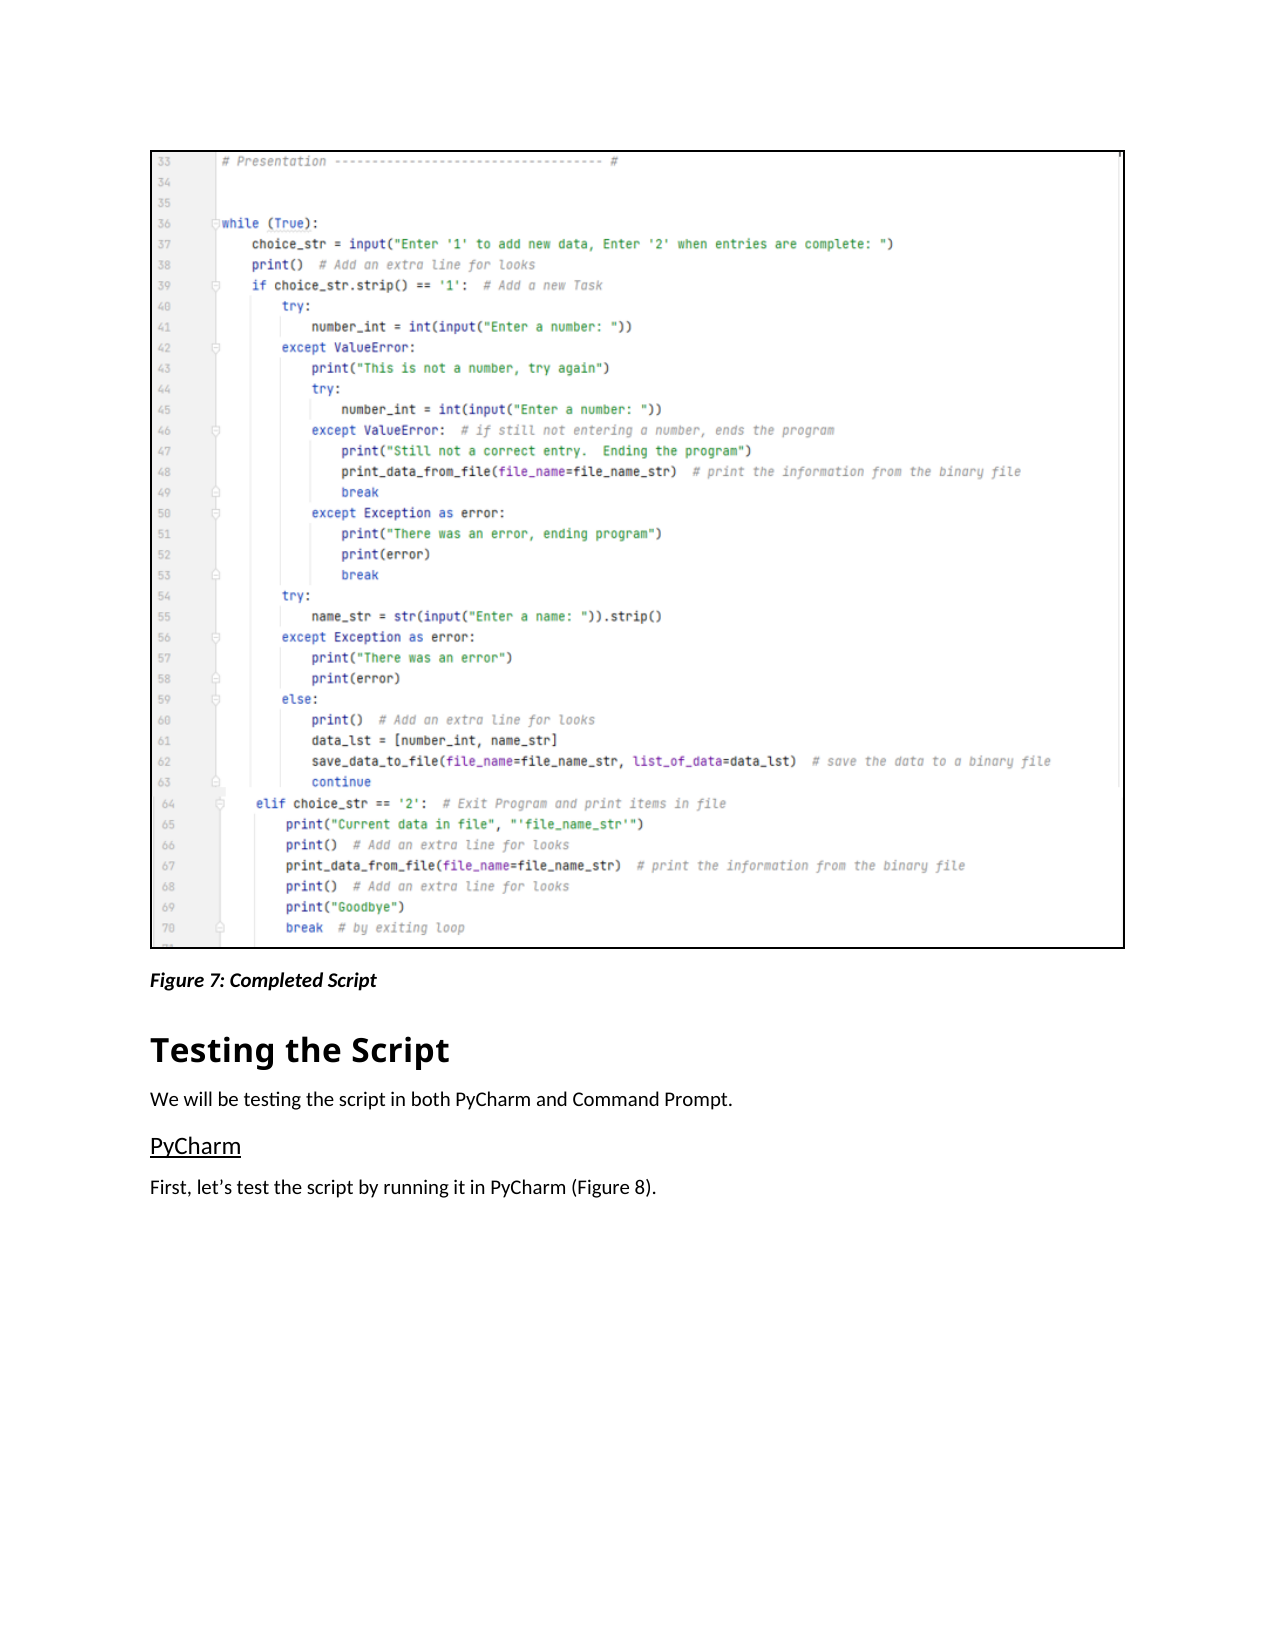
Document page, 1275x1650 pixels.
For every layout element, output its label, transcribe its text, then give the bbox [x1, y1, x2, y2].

text PyCharm [150, 1130, 1125, 1160]
subtitle Testing the Script [150, 1026, 1125, 1072]
text First, let’s test the script by running it in PyCharm (Figure 8). [150, 1174, 1125, 1200]
picture [152, 152, 1123, 947]
text We will be testing the script in both PyCharm and Command Prompt. [150, 1086, 1125, 1112]
text Figure 7: Completed Script [150, 968, 1125, 993]
